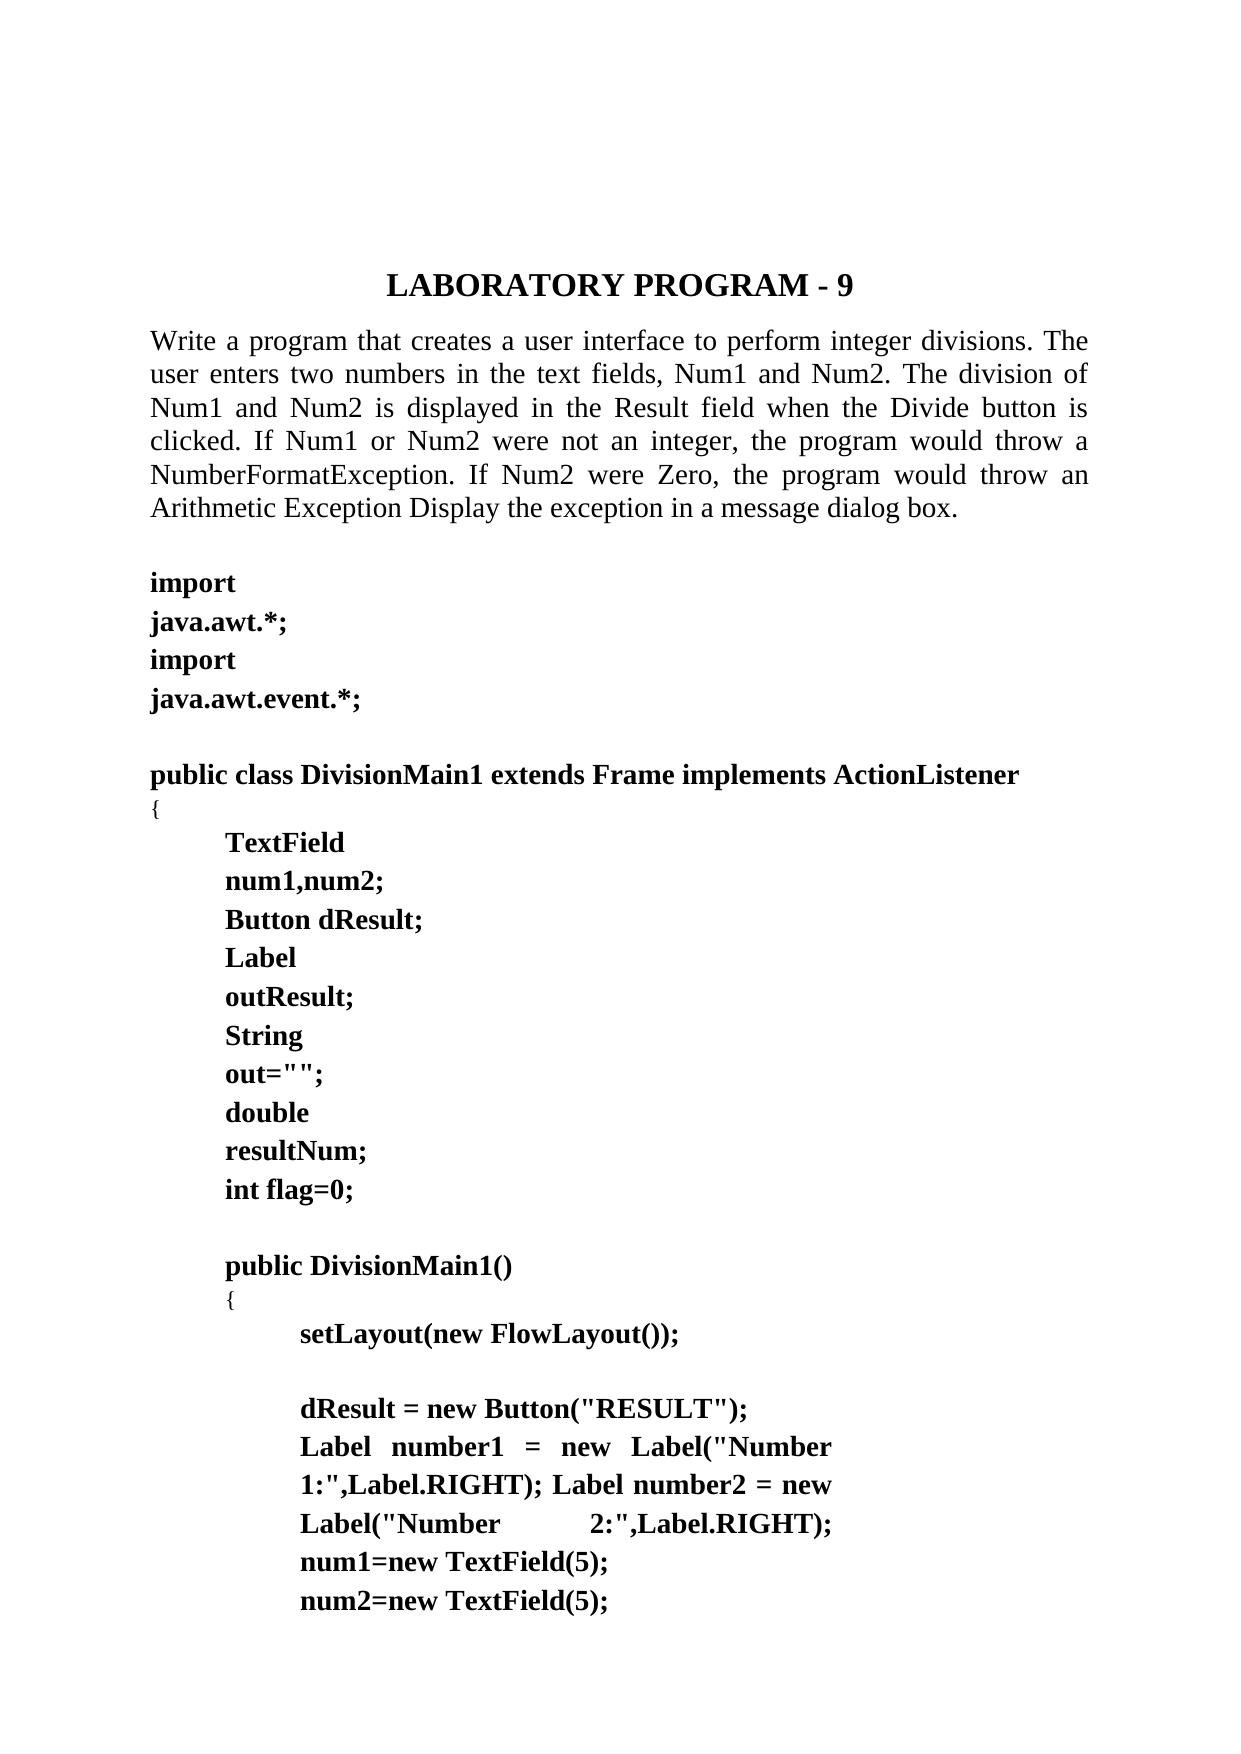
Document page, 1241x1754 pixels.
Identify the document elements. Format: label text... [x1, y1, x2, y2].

text Label outResult; String out=""; double resultNum; int flag=0; [225, 941, 403, 1205]
text Write a program that creates a user interface to perform integer divisions. The user enters two numbers in the text fields, Num1 and Num2. The division of Num1 and Num2 is displayed in the Result field when the Divide button is clicked. If Num1 or Num2 were not an integer, the program would throw a NumberFormatException. If Num2 were Zero, the program would throw an Arithmetic Exception Display the exception in a message dialog box. [150, 323, 1090, 524]
text { [150, 795, 1134, 821]
text dResult = new Button("RESULT"); [300, 1392, 1134, 1425]
text LABORATORY PROGRAM - 9 [252, 265, 988, 303]
text num2=new TextField(5); [300, 1583, 1134, 1617]
text setLayout(new FlowLayout()); [300, 1316, 1134, 1350]
text Label number1 = new Label("Number 1:",Label.RIGHT); Label number2 = new Label("Number 2:",Label.RIGHT); num1=new TextField(5); [300, 1429, 833, 1578]
text public class DivisionMain1 extends Frame implements ActionListener [150, 757, 1134, 791]
text import java.awt.*; import java.awt.event.*; [150, 565, 376, 714]
text public DivisionMain1() [225, 1248, 1134, 1282]
text { [225, 1286, 1134, 1312]
text TextField num1,num2; Button dResult; [225, 825, 470, 936]
